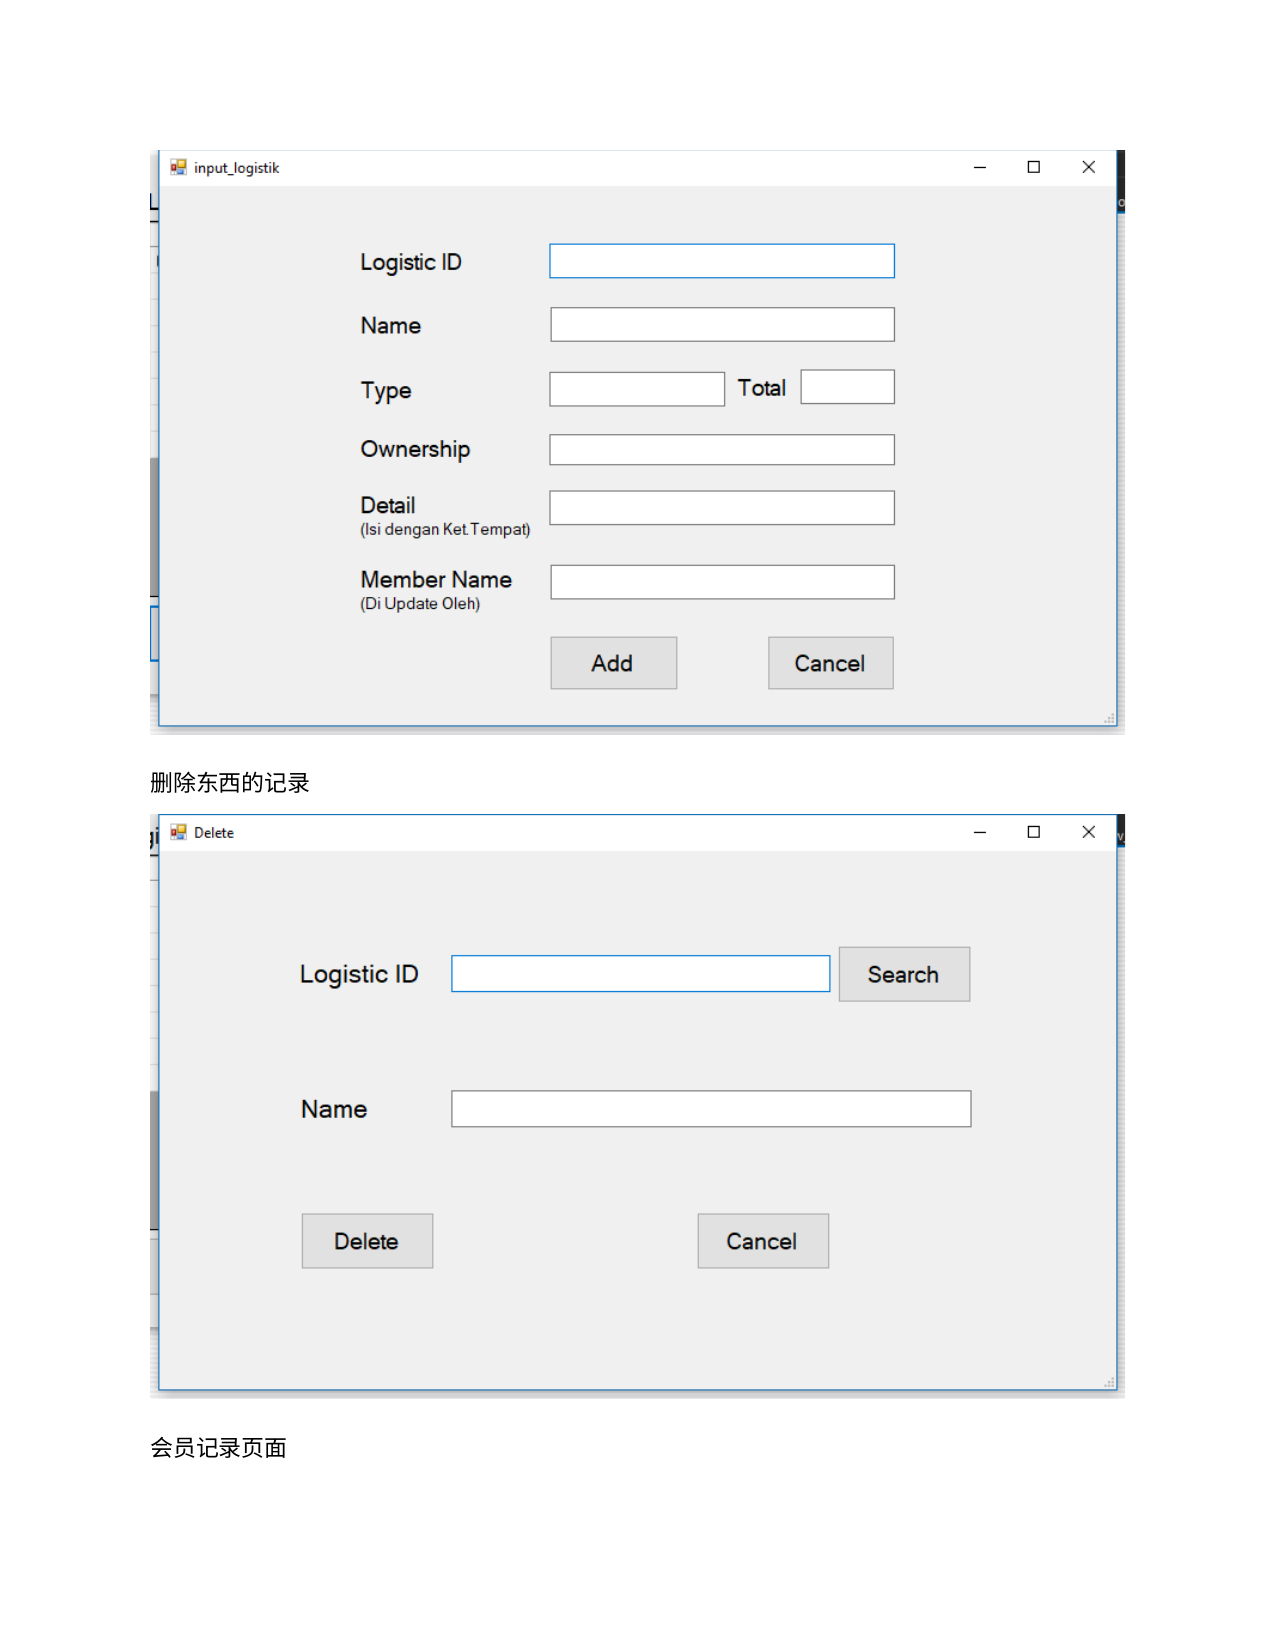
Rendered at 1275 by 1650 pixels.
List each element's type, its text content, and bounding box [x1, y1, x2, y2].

picture [150, 150, 1125, 735]
text 删除东西的记录 [150, 765, 1125, 814]
picture [150, 814, 1125, 1399]
text 会员记录页面 [150, 1429, 1125, 1463]
